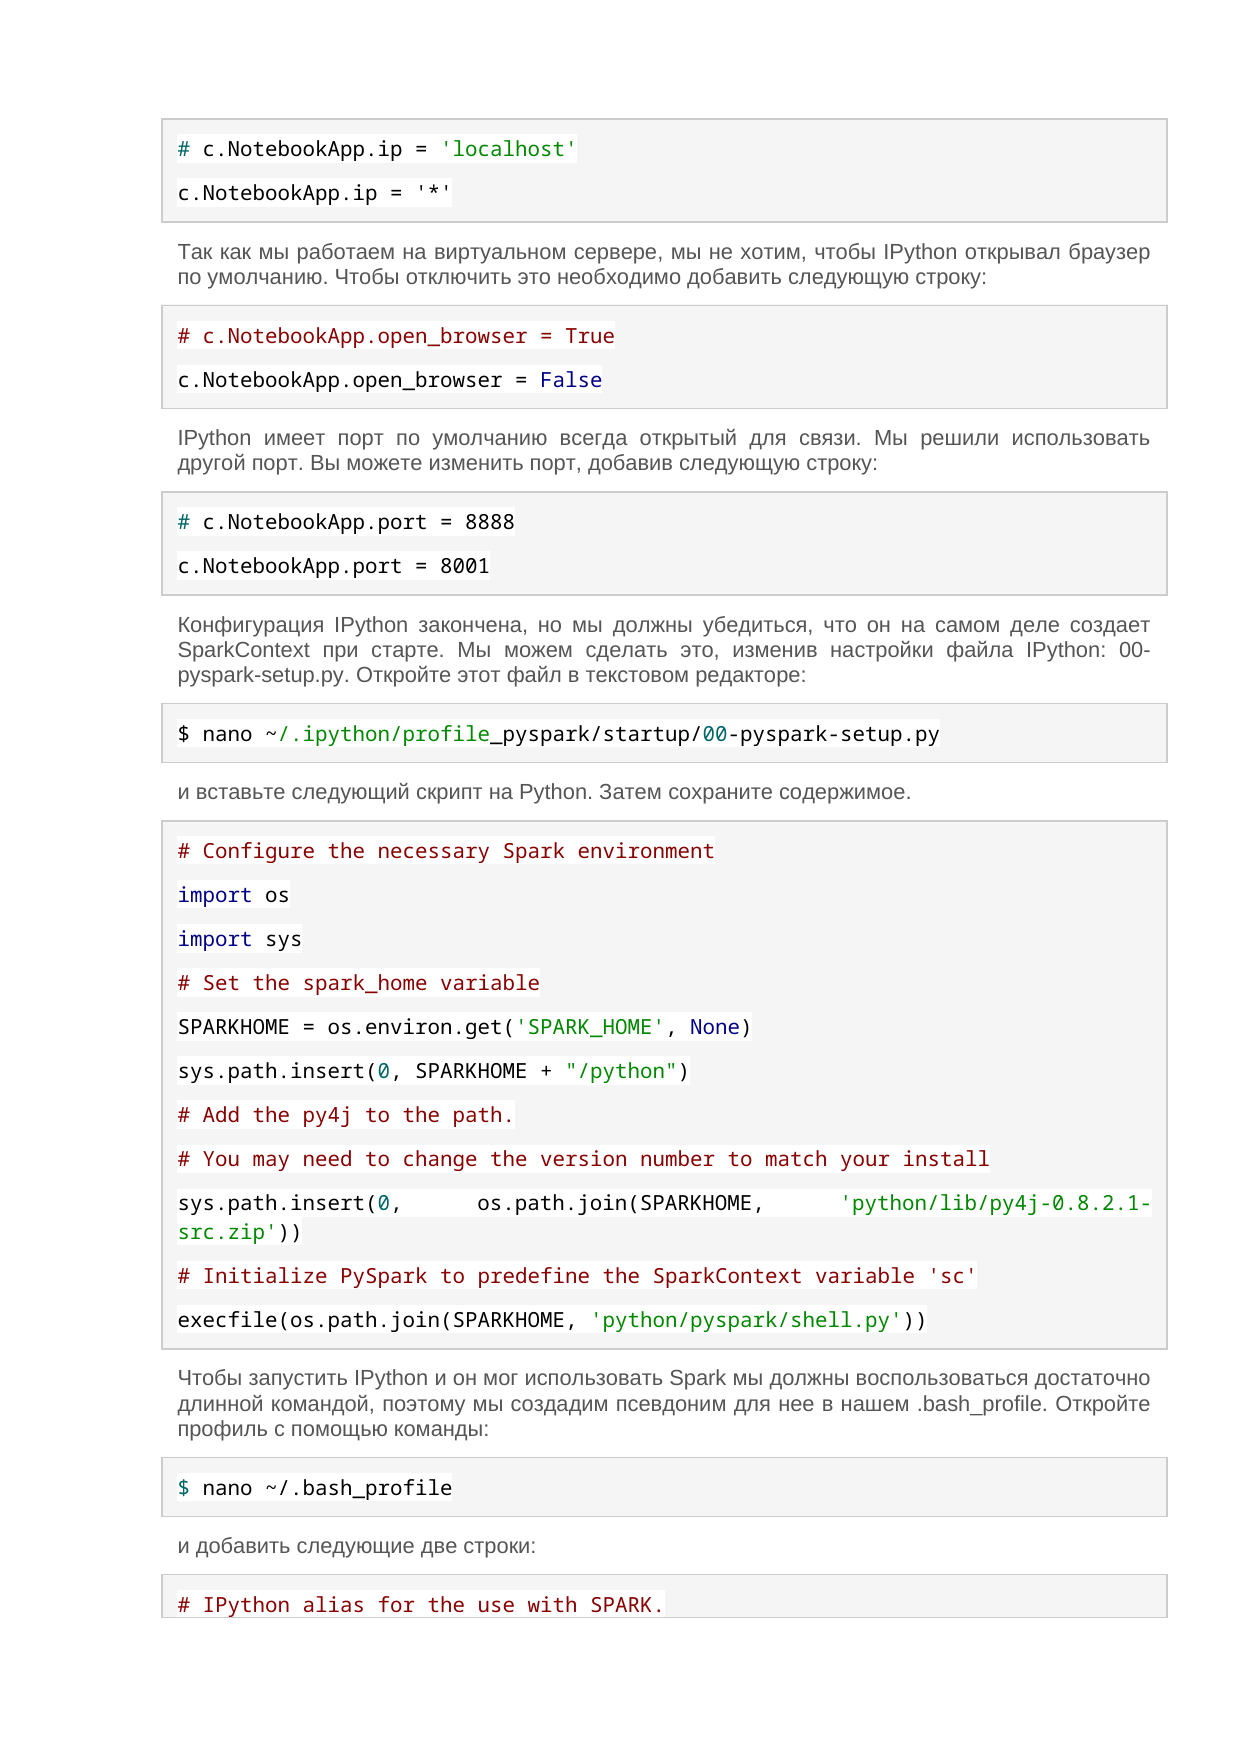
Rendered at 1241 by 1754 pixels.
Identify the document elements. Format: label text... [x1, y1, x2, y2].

text Конфигурация IPython закончена, но мы должны убедиться, что он на самом деле создает SparkContext при старте. Мы можем сделать это, изменив настройки файла IPython: 00-pyspark-setup.py. Откройте этот файл в текстовом редакторе: [177, 611, 1152, 687]
text c.NotebookApp.ip = '*' [163, 162, 1166, 221]
text SPARKHOME = os.environ.get('SPARK_HOME', None) [163, 996, 1166, 1040]
text import sys [163, 908, 1166, 952]
text # c.NotebookApp.open_browser = True [163, 306, 1166, 349]
text sys.path.insert(0, os.path.join(SPARKHOME, 'python/lib/py4j-0.8.2.1-src.zip')) [163, 1172, 1166, 1245]
text execfile(os.path.join(SPARKHOME, 'python/pyspark/shell.py')) [163, 1289, 1166, 1348]
text и вставьте следующий скрипт на Python. Затем сохраните содержимое. [177, 779, 1152, 804]
text Так как мы работаем на виртуальном сервере, мы не хотим, чтобы IPython открывал браузер по умолчанию. Чтобы отключить это необходимо добавить следующую строку: [177, 238, 1152, 289]
text # c.NotebookApp.ip = 'localhost' [163, 120, 1166, 162]
text # IPython alias for the use with SPARK. [163, 1575, 1166, 1617]
text # Initialize PySpark to predefine the SparkContext variable 'sc' [163, 1245, 1166, 1289]
text # c.NotebookApp.port = 8888 [163, 493, 1166, 535]
text $ nano ~/.ipython/profile_pyspark/startup/00-pyspark-setup.py [163, 704, 1166, 762]
text # You may need to change the version number to match your install [163, 1128, 1166, 1172]
text $ nano ~/.bash_profile [163, 1458, 1166, 1516]
text c.NotebookApp.open_browser = False [163, 349, 1166, 408]
text Чтобы запустить IPython и он мог использовать Spark мы должны воспользоваться достаточно длинной командой, поэтому мы создадим псевдоним для нее в нашем .bash_profile. Откройте профиль с помощью команды: [177, 1365, 1152, 1441]
text # Set the spark_home variable [163, 952, 1166, 996]
text # Configure the necessary Spark environment [163, 822, 1166, 864]
text sys.path.insert(0, SPARKHOME + "/python") [163, 1040, 1166, 1084]
text IPython имеет порт по умолчанию всегда открытый для связи. Мы решили использовать другой порт. Вы можете изменить порт, добавив следующую строку: [177, 425, 1152, 475]
text c.NotebookApp.port = 8001 [163, 535, 1166, 594]
text import os [163, 864, 1166, 908]
text # Add the py4j to the path. [163, 1084, 1166, 1128]
text и добавить следующие две строки: [177, 1533, 1152, 1558]
